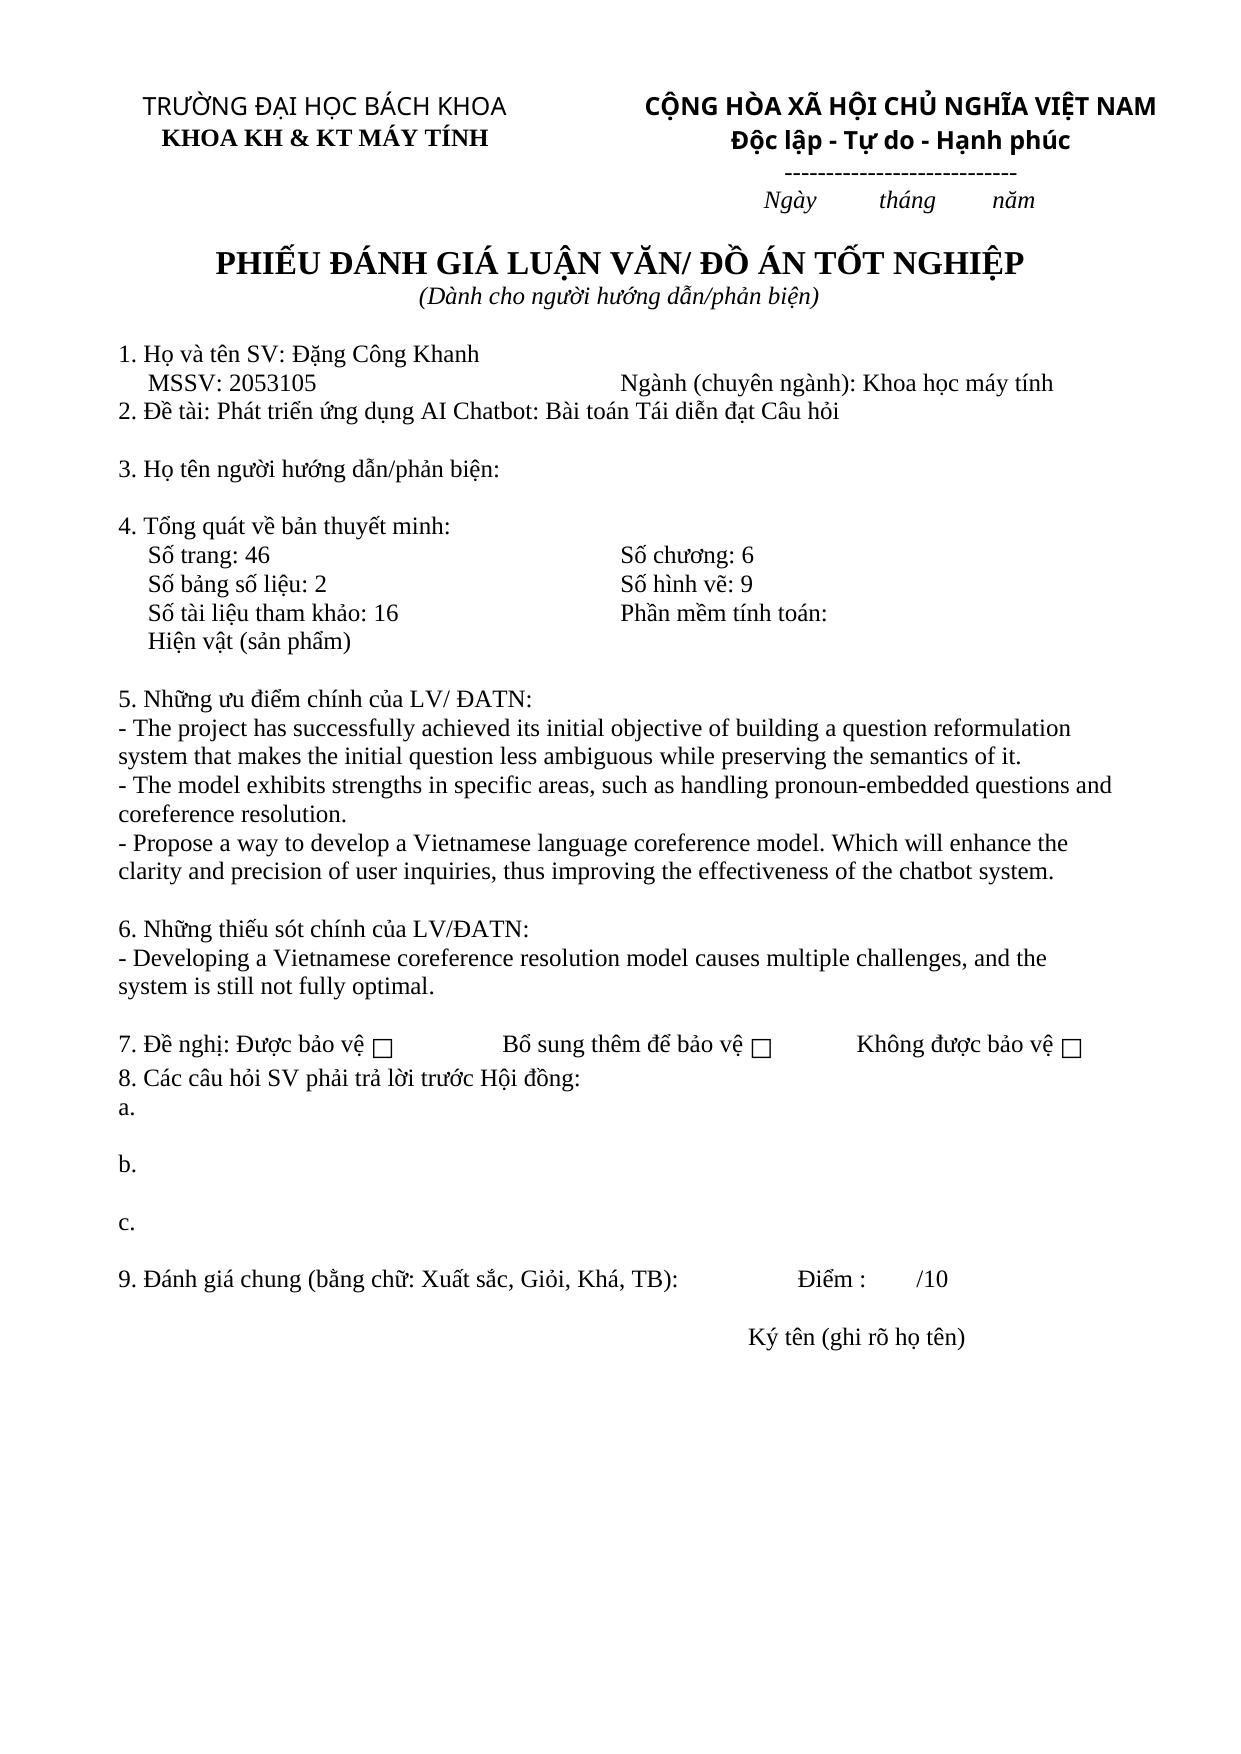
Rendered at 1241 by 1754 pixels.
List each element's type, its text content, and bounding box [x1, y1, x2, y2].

text 6. Những thiếu sót chính của LV/ĐATN: [118, 914, 1122, 943]
text - The model exhibits strengths in specific areas, such as handling pronoun-embedded questions and coreference resolution. [118, 770, 1122, 828]
text c. [118, 1207, 1122, 1235]
text KHOA KH & KT MÁY TÍNH Độc lập - Tự do - Hạnh phúc [118, 123, 1122, 157]
text Hiện vật (sản phẩm) [148, 626, 1122, 655]
text Số tài liệu tham khảo: 16 Phần mềm tính toán: [148, 598, 1122, 626]
text 7. Đề nghị: Được bảo vệ □ Bổ sung thêm để bảo vệ □ Không được bảo vệ □ [118, 1029, 1122, 1063]
text a. [118, 1092, 1122, 1120]
text TRƯỜNG ĐẠI HỌC BÁCH KHOA CỘNG HÒA XÃ HỘI CHỦ NGHĨA VIỆT NAM [118, 89, 1122, 123]
text 2. Đề tài: Phát triển ứng dụng AI Chatbot: Bài toán Tái diễn đạt Câu hỏi [118, 396, 1122, 425]
text 5. Những ưu điểm chính của LV/ ĐATN: [118, 684, 1122, 713]
text Số trang: 46 Số chương: 6 [148, 540, 1122, 569]
text 4. Tổng quát về bản thuyết minh: [118, 511, 1122, 540]
text b. [118, 1149, 1122, 1178]
text ---------------------------- [118, 157, 1122, 186]
text 9. Đánh giá chung (bằng chữ: Xuất sắc, Giỏi, Khá, TB): Điểm : /10 [118, 1264, 1122, 1293]
text 3. Họ tên người hướng dẫn/phản biện: [118, 454, 1122, 483]
text Ngày tháng năm [118, 186, 1122, 214]
text Số bảng số liệu: 2 Số hình vẽ: 9 [148, 569, 1122, 598]
text - Developing a Vietnamese coreference resolution model causes multiple challenges, and the system is still not fully optimal. [118, 943, 1122, 1000]
text - Propose a way to develop a Vietnamese language coreference model. Which will enhance the clarity and precision of user inquiries, thus improving the effectiveness of the chatbot system. [118, 828, 1122, 885]
text - The project has successfully achieved its initial objective of building a question reformulation system that makes the initial question less ambiguous while preserving the semantics of it. [118, 713, 1122, 770]
text (Dành cho người hướng dẫn/phản biện) [118, 281, 1122, 310]
text 1. Họ và tên SV: Đặng Công Khanh [118, 339, 1122, 368]
text MSSV: 2053105 Ngành (chuyên ngành): Khoa học máy tính [148, 368, 1122, 396]
text Ký tên (ghi rõ họ tên) [118, 1322, 1122, 1350]
text 8. Các câu hỏi SV phải trả lời trước Hội đồng: [118, 1063, 1122, 1092]
text PHIẾU ĐÁNH GIÁ LUẬN VĂN/ ĐỒ ÁN TỐT NGHIỆP [118, 243, 1122, 281]
